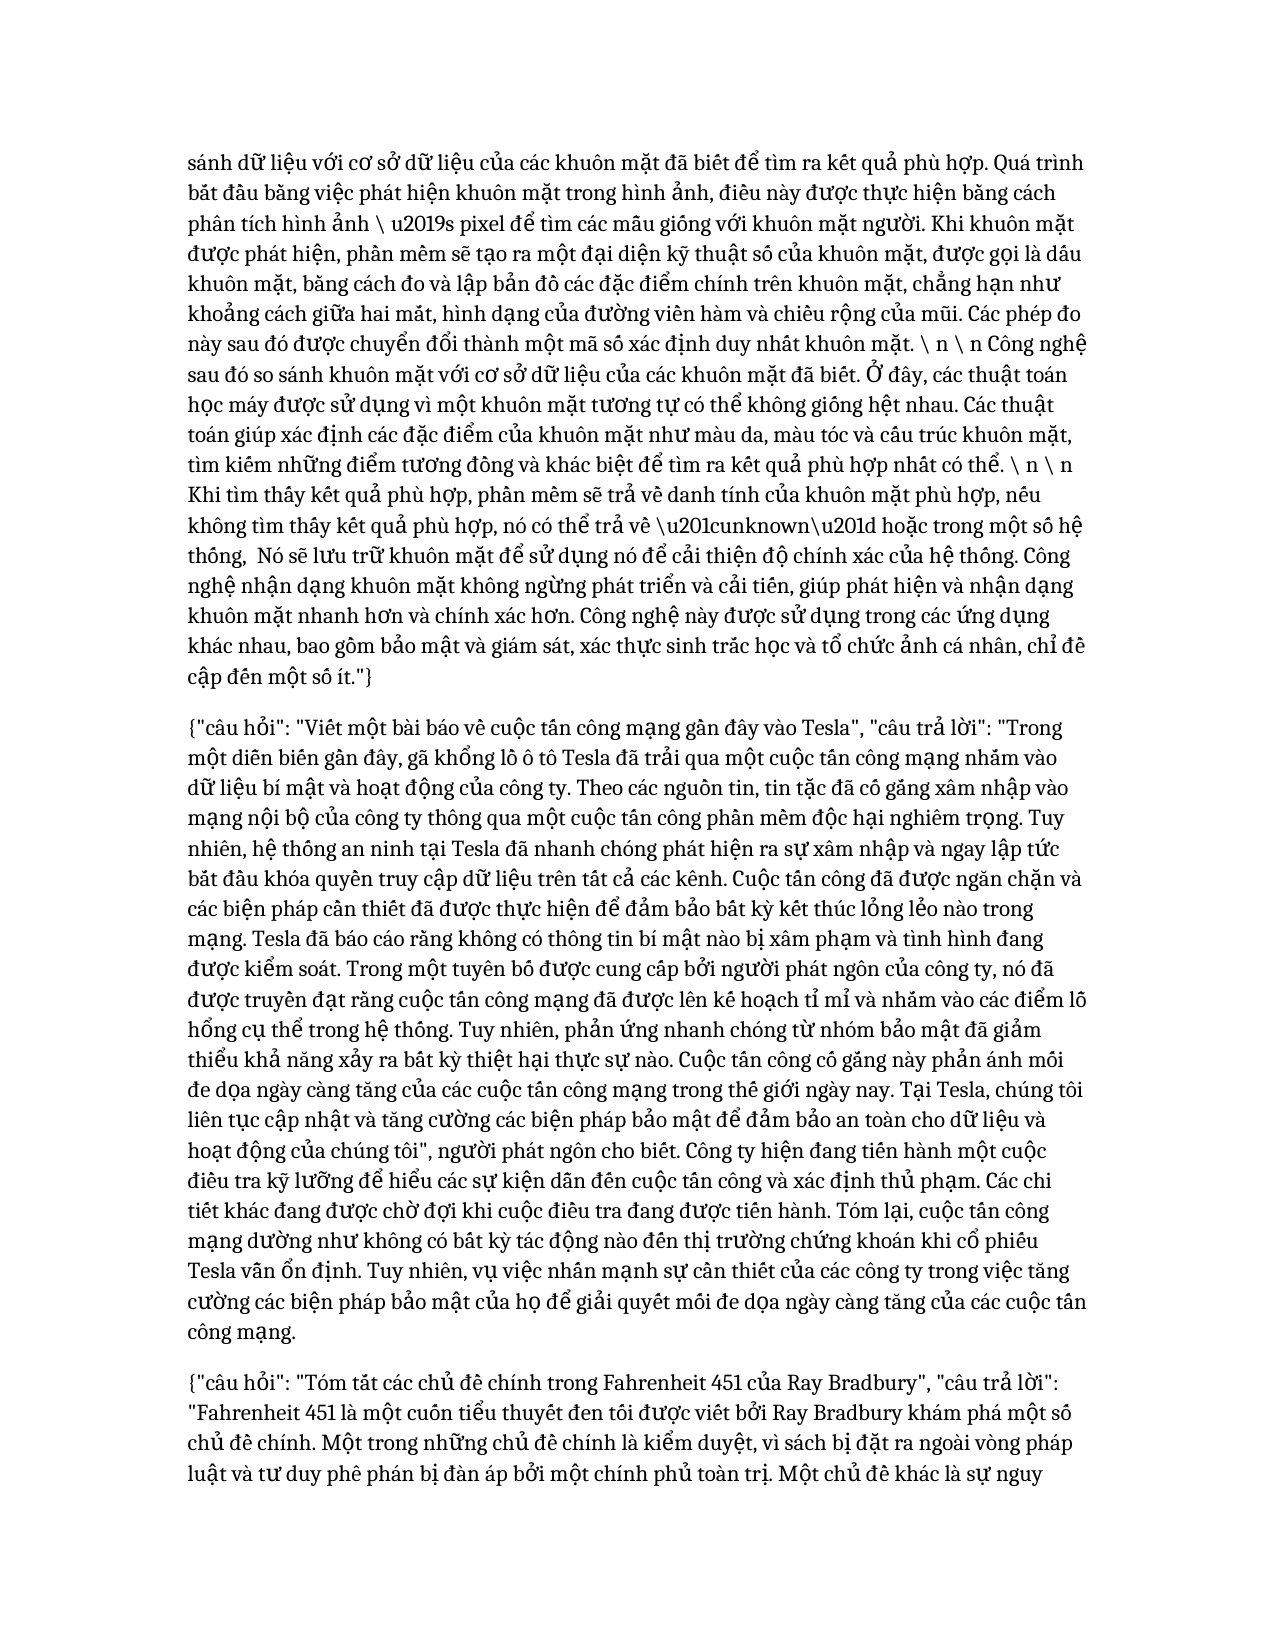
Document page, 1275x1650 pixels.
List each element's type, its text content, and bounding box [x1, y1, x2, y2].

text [187, 1370, 1087, 1487]
text {"câu hỏi": "Viết một bài báo về cuộc tấn công mạng gần đây vào Tesla", "câu trả lời": "Trong một diễn biến gần đây, gã khổng lồ ô tô Tesla đã trải qua một cuộc tấn công mạng nhắm vào dữ liệu bí mật và hoạt động của công ty. Theo các nguồn tin, tin tặc đã cố gắng xâm nhập vào mạng nội bộ của công ty thông qua một cuộc tấn công phần mềm độc hại nghiêm trọng. Tuy nhiên, hệ thống an ninh tại Tesla đã nhanh chóng phát hiện ra sự xâm nhập và ngay lập tức bắt đầu khóa quyền truy cập dữ liệu trên tất cả các kênh. Cuộc tấn công đã được ngăn chặn và các biện pháp cần thiết đã được thực hiện để đảm bảo bất kỳ kết thúc lỏng lẻo nào trong mạng. Tesla đã báo cáo rằng không có thông tin bí mật nào bị xâm phạm và tình hình đang được kiểm soát. Trong một tuyên bố được cung cấp bởi người phát ngôn của công ty, nó đã được truyền đạt rằng cuộc tấn công mạng đã được lên kế hoạch tỉ mỉ và nhắm vào các điểm lỗ hổng cụ thể trong hệ thống. Tuy nhiên, phản ứng nhanh chóng từ nhóm bảo mật đã giảm thiểu khả năng xảy ra bất kỳ thiệt hại thực sự nào. Cuộc tấn công cố gắng này phản ánh mối đe dọa ngày càng tăng của các cuộc tấn công mạng trong thế giới ngày nay. Tại Tesla, chúng tôi liên tục cập nhật và tăng cường các biện pháp bảo mật để đảm bảo an toàn cho dữ liệu và hoạt động của chúng tôi", người phát ngôn cho biết. Công ty hiện đang tiến hành một cuộc điều tra kỹ lưỡng để hiểu các sự kiện dẫn đến cuộc tấn công và xác định thủ phạm. Các chi tiết khác đang được chờ đợi khi cuộc điều tra đang được tiến hành. Tóm lại, cuộc tấn công mạng dường như không có bất kỳ tác động nào đến thị trường chứng khoán khi cổ phiếu Tesla vẫn ổn định. Tuy nhiên, vụ việc nhấn mạnh sự cần thiết của các công ty trong việc tăng cường các biện pháp bảo mật của họ để giải quyết mối đe dọa ngày càng tăng của các cuộc tấn công mạng. [187, 714, 1087, 1345]
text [187, 150, 1087, 690]
